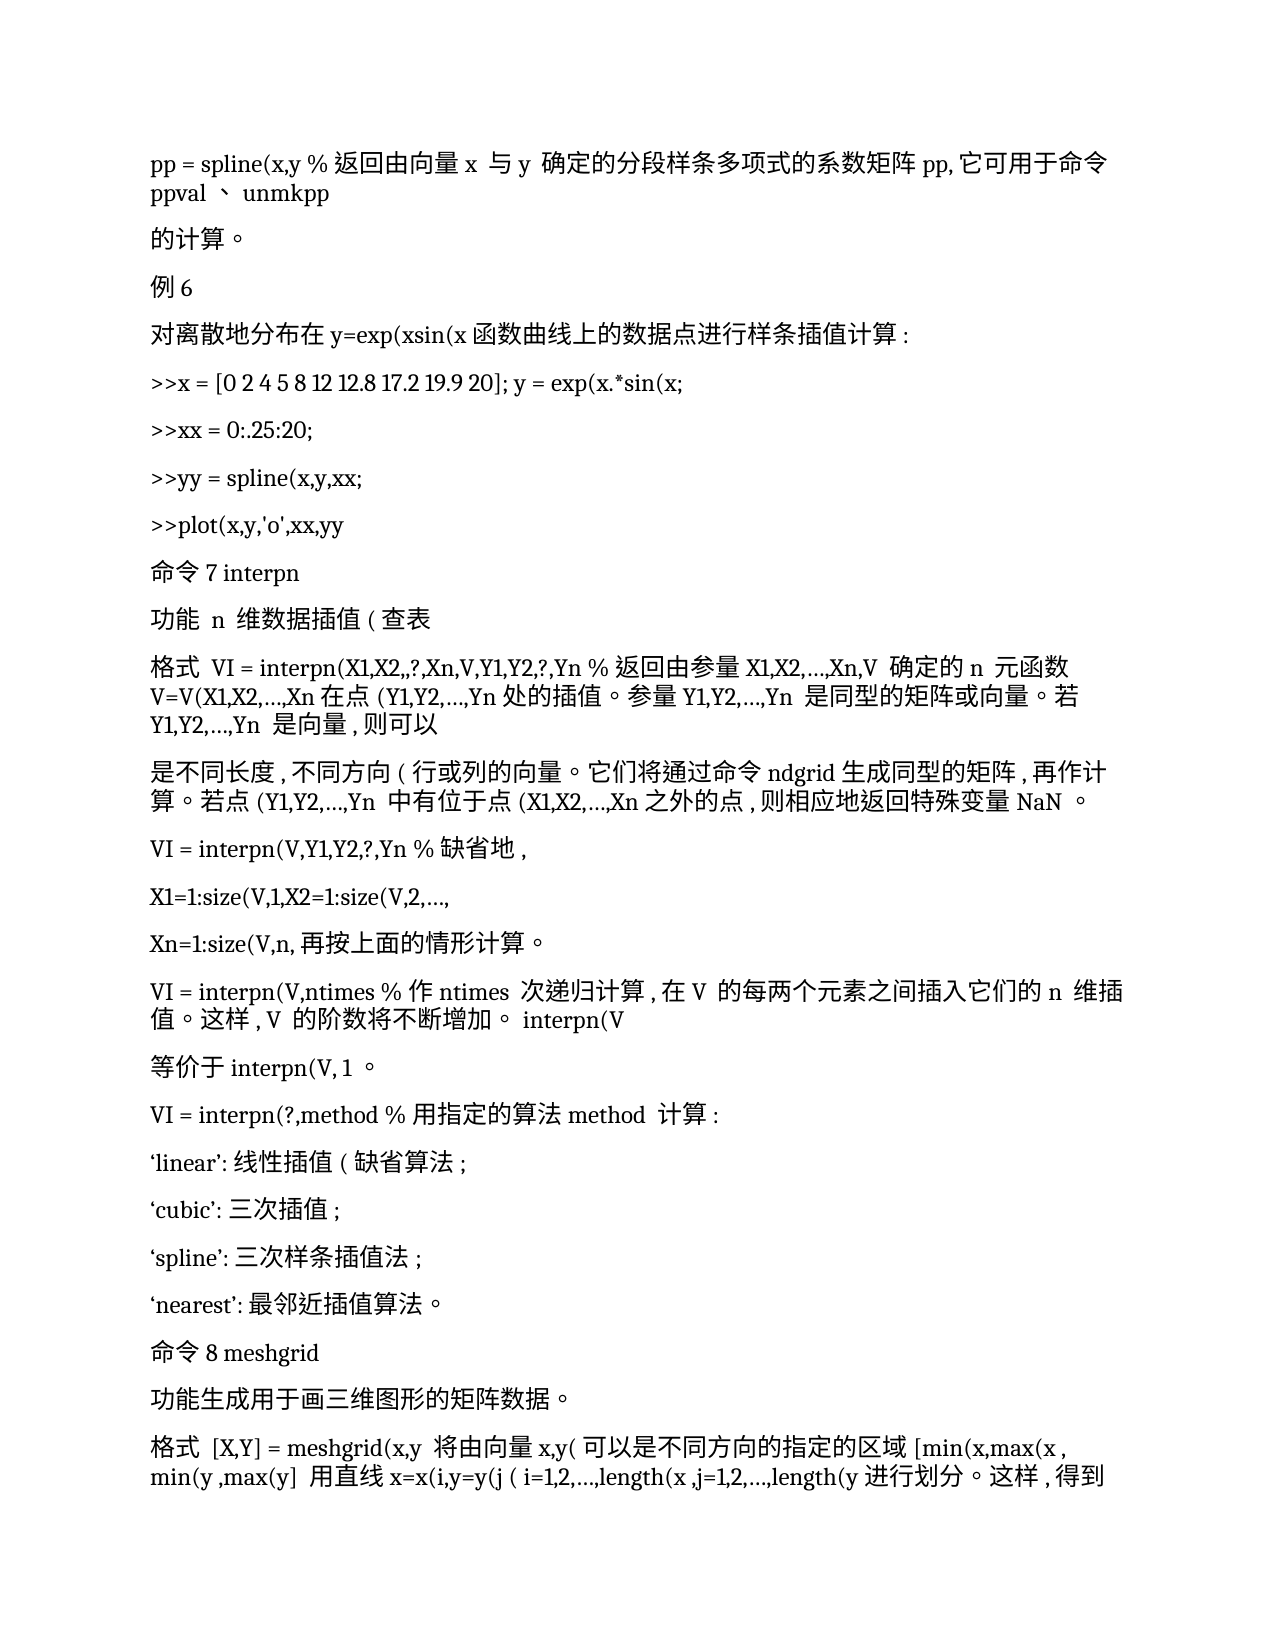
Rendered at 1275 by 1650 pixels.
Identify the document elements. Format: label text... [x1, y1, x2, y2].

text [150, 1434, 1125, 1491]
text >>plot(x,y,'o',xx,yy [150, 511, 1125, 540]
text VI = interpn(?,method % 用指定的算法 method 计算 : [150, 1101, 1125, 1130]
text ‘spline’: 三次样条插值法 ; [150, 1244, 1125, 1272]
text 功能 n 维数据插值 ( 查表 [150, 606, 1125, 635]
text VI = interpn(V,ntimes % 作 ntimes 次递归计算 , 在 V 的每两个元素之间插入它们的 n 维插值。这样 , V 的阶数将不断增加。 interpn(V [150, 977, 1125, 1035]
text pp = spline(x,y % 返回由向量 x 与 y 确定的分段样条多项式的系数矩阵 pp, 它可用于命令 ppval 、 unmkpp [150, 150, 1125, 207]
text 例 6 [150, 274, 1125, 302]
text 格式 VI = interpn(X1,X2,,?,Xn,V,Y1,Y2,?,Yn % 返回由参量 X1,X2,…,Xn,V 确定的 n 元函数 V=V(X1,X2,…,Xn 在点 (Y1,Y2,…,Yn 处的插值。参量 Y1,Y2,…,Yn 是同型的矩阵或向量。若 Y1,Y2,…,Yn 是向量 , 则可以 [150, 654, 1125, 740]
text >>yy = spline(x,y,xx; [150, 464, 1125, 492]
text 等价于 interpn(V, 1 。 [150, 1054, 1125, 1082]
text >>xx = 0:.25:20; [150, 416, 1125, 445]
text 是不同长度 , 不同方向 ( 行或列的向量。它们将通过命令 ndgrid 生成同型的矩阵 , 再作计算。若点 (Y1,Y2,…,Yn 中有位于点 (X1,X2,…,Xn 之外的点 , 则相应地返回特殊变量 NaN 。 [150, 759, 1125, 816]
text Xn=1:size(V,n, 再按上面的情形计算。 [150, 930, 1125, 959]
text X1=1:size(V,1,X2=1:size(V,2,…, [150, 882, 1125, 911]
text ‘cubic’: 三次插值 ; [150, 1196, 1125, 1225]
text 的计算。 [150, 226, 1125, 255]
text ‘linear’: 线性插值 ( 缺省算法 ; [150, 1149, 1125, 1177]
text 命令 7 interpn [150, 559, 1125, 587]
text VI = interpn(V,Y1,Y2,?,Yn % 缺省地 , [150, 835, 1125, 864]
text >>x = [0 2 4 5 8 12 12.8 17.2 19.9 20]; y = exp(x.*sin(x; [150, 369, 1125, 397]
text 命令 8 meshgrid [150, 1339, 1125, 1367]
text ‘nearest’: 最邻近插值算法。 [150, 1291, 1125, 1320]
text 功能生成用于画三维图形的矩阵数据。 [150, 1386, 1125, 1415]
text 对离散地分布在 y=exp(xsin(x 函数曲线上的数据点进行样条插值计算 : [150, 321, 1125, 350]
